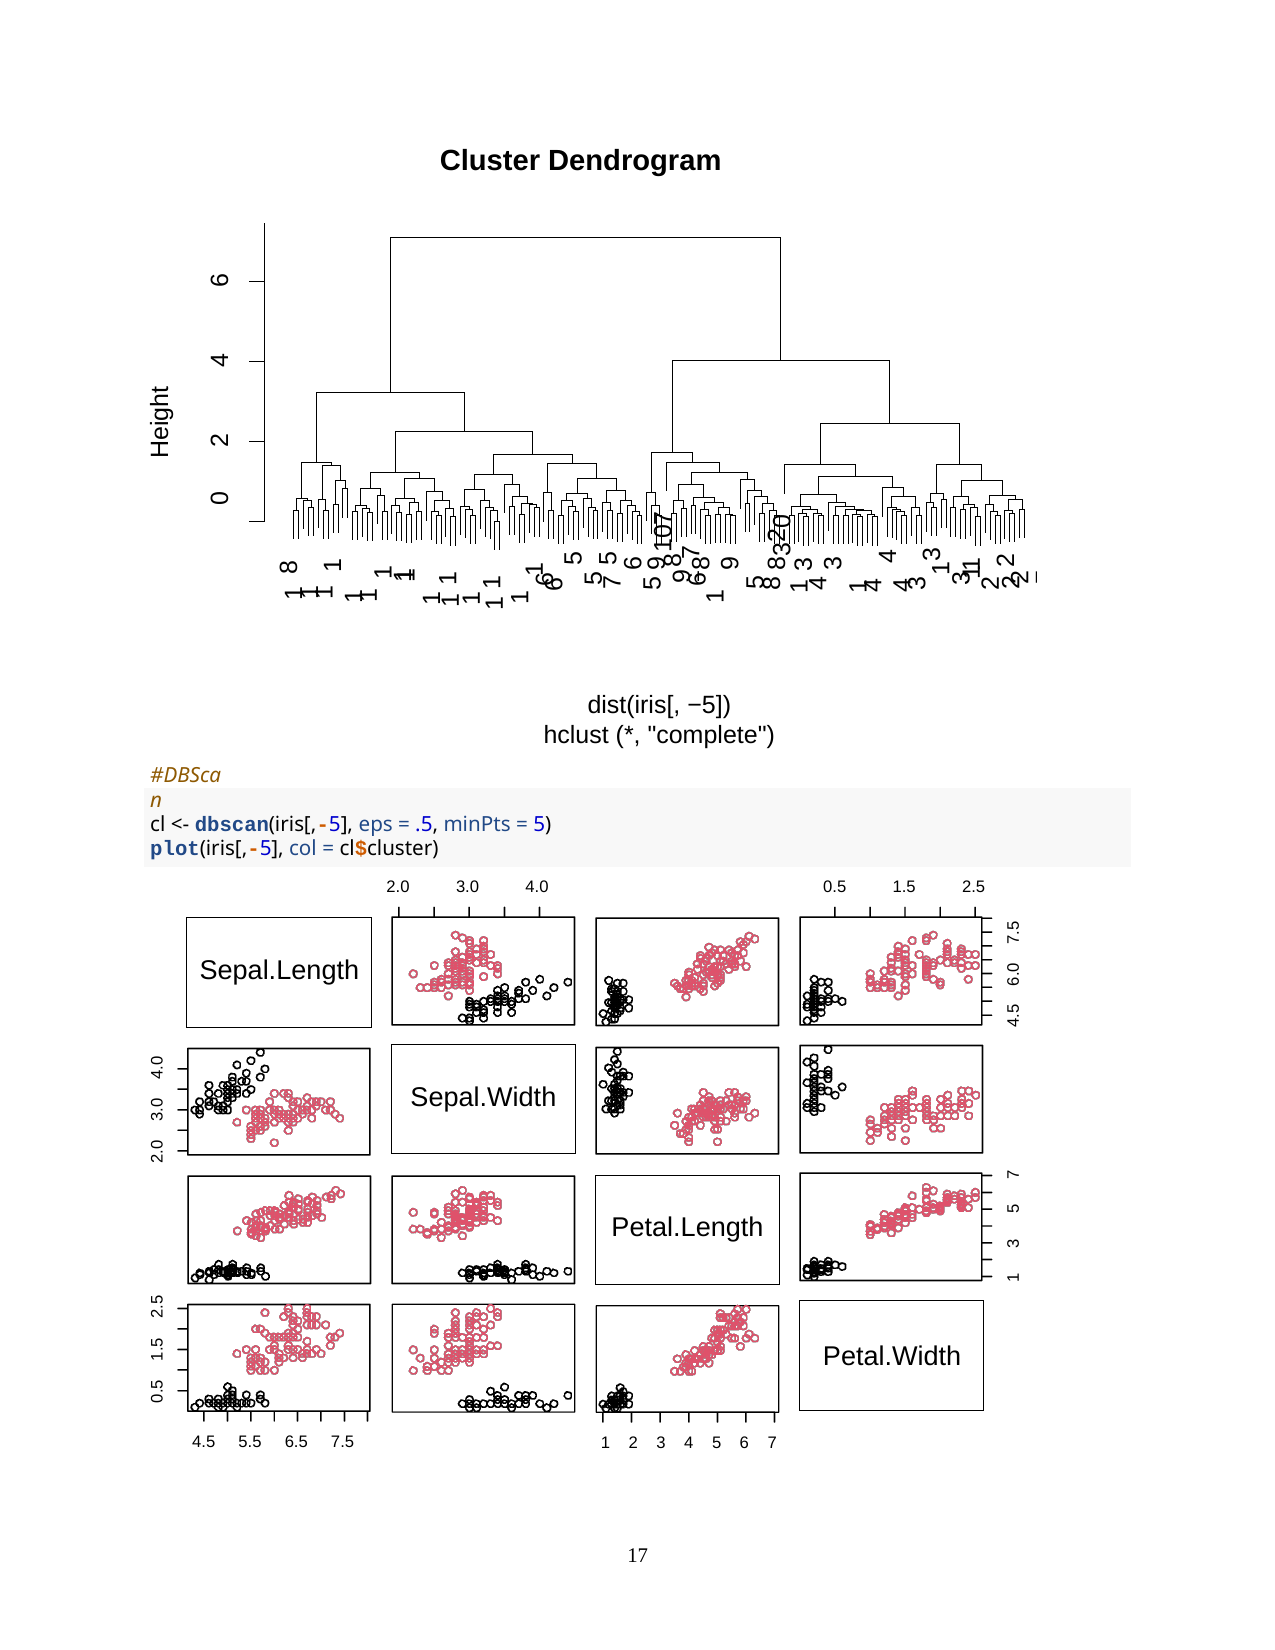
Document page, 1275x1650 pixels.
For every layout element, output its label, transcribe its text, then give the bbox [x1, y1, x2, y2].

picture [594, 1303, 781, 1424]
picture [798, 905, 994, 1027]
text Sepal.Length [199, 954, 372, 985]
text hclust (*, "complete") [539, 720, 779, 749]
picture [594, 1045, 781, 1156]
text 4.5 5.5 6.5 7.5 [192, 1432, 372, 1451]
text Cluster Dendrogram [364, 144, 1096, 176]
text 2.0 3.0 4.0 [386, 877, 576, 896]
text 0.5 1.5 2.5 [823, 877, 1096, 896]
text Sepal.Width [410, 1081, 576, 1112]
picture [186, 1174, 373, 1286]
text plot(iris[,-5], col = cl$cluster) [150, 837, 1096, 860]
picture [594, 916, 781, 1028]
text dist(iris[, −5]) [583, 690, 736, 719]
picture [390, 905, 577, 1027]
picture [798, 1171, 994, 1283]
text #DBScan [150, 762, 231, 812]
picture [798, 1043, 985, 1155]
text Petal.Width [823, 1339, 1096, 1371]
text Petal.Length [608, 1211, 767, 1242]
picture [390, 1302, 577, 1414]
picture [176, 1302, 372, 1423]
text 1 2 3 4 5 6 7 [594, 1433, 783, 1452]
picture [390, 1174, 577, 1286]
text cl <- dbscan(iris[,-5], eps = .5, minPts = 5) [150, 812, 1096, 837]
picture [176, 1046, 372, 1157]
